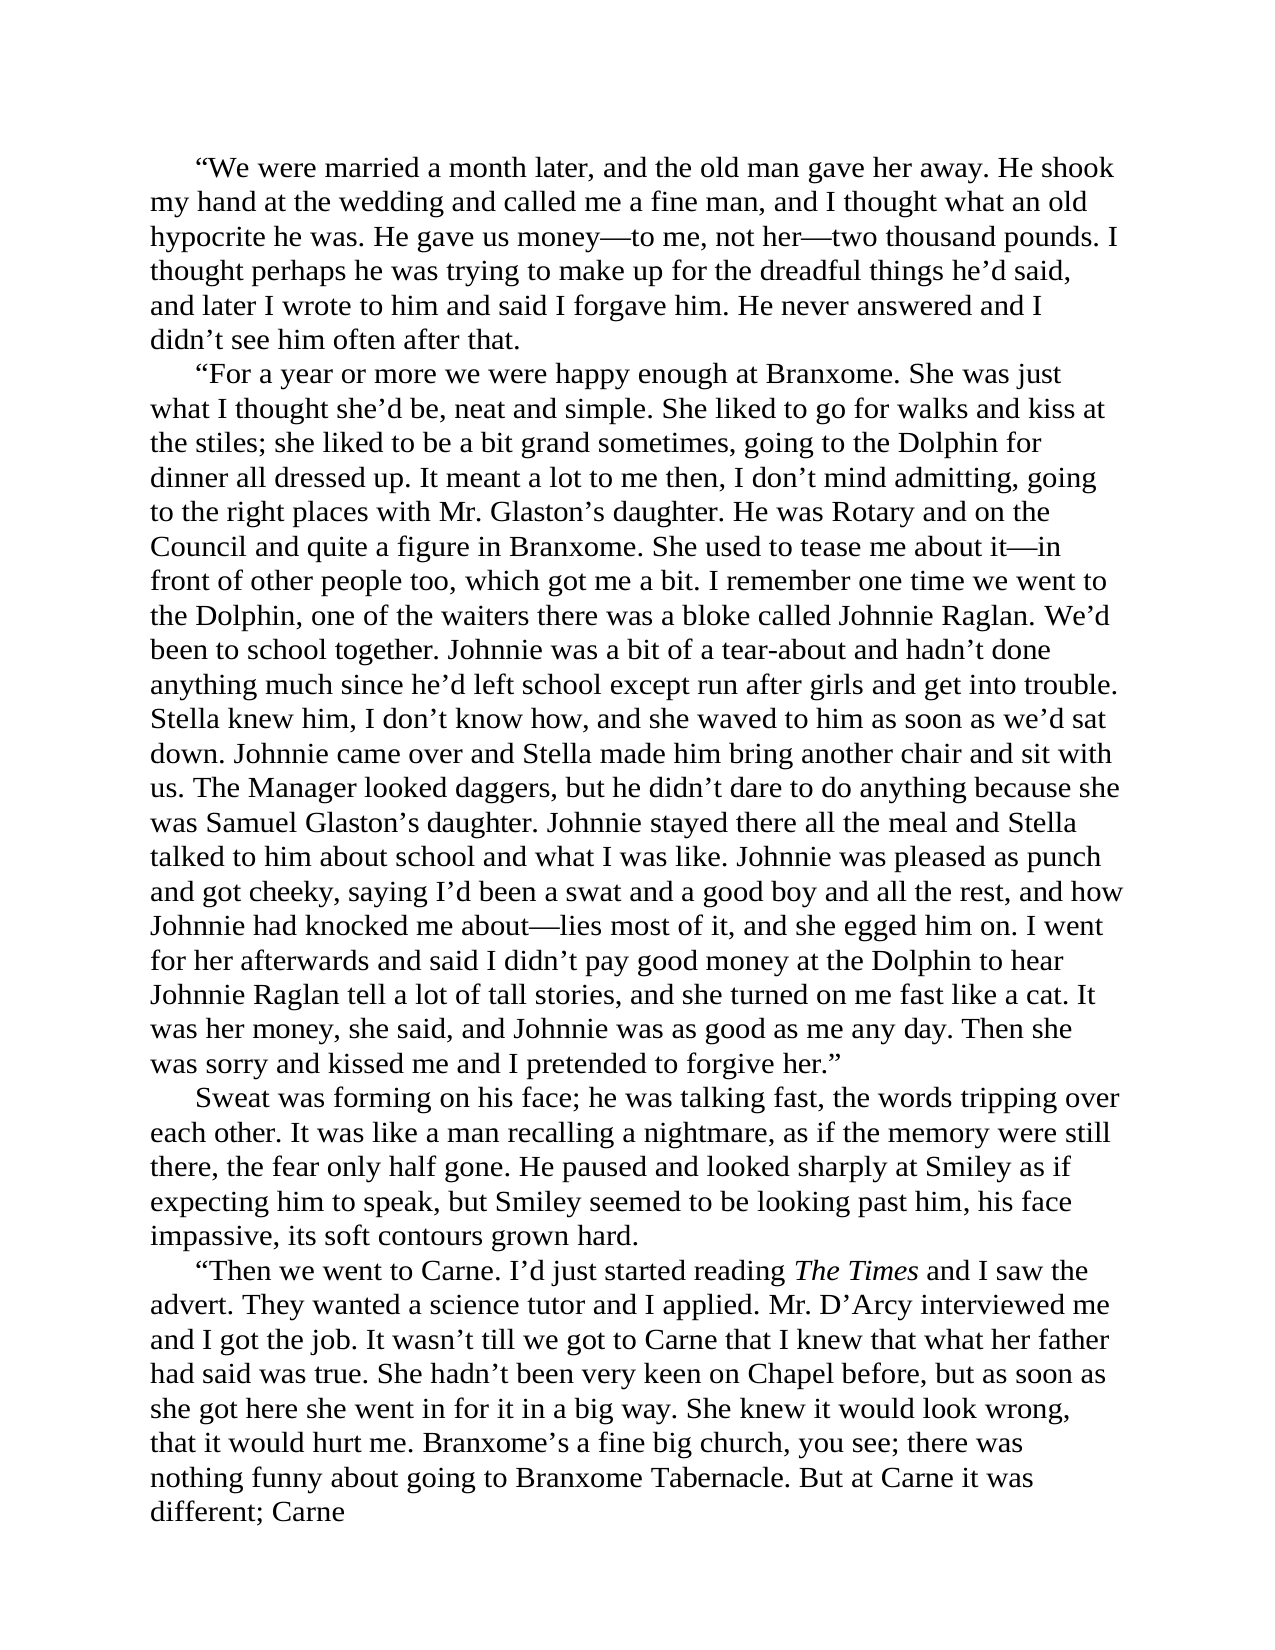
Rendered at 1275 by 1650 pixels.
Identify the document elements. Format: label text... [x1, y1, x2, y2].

text “Then we went to Carne. I’d just started reading The Times and I saw the advert. They wanted a science tutor and I applied. Mr. D’Arcy interviewed me and I got the job. It wasn’t till we got to Carne that I knew that what her father had said was true. She hadn’t been very keen on Chapel before, but as soon as she got here she went in for it in a big way. She knew it would look wrong, that it would hurt me. Branxome’s a fine big church, you see; there was nothing funny about going to Branxome Tabernacle. But at Carne it was different; Carne [150, 1253, 1115, 1528]
text Sweat was forming on his face; he was talking fast, the words tripping over each other. It was like a man recalling a nightmare, as if the memory were still there, the fear only half gone. He paused and looked sharply at Smiley as if expecting him to speak, but Smiley seemed to be looking past him, his face impassive, its soft contours grown hard. [150, 1081, 1122, 1252]
text “We were married a month later, and the old man gave her away. He shook my hand at the wedding and called me a fine man, and I thought what an old hypocrite he was. He gave us money—to me, not her—two thousand pounds. I thought perhaps he was trying to make up for the dreadful things he’d said, and later I wrote to him and said I forgave him. He never answered and I didn’t see him often after that. [150, 150, 1122, 356]
text “For a year or more we were happy enough at Branxome. She was just what I thought she’d be, neat and simple. She liked to go for walks and kiss at the stiles; she liked to be a bit grand sometimes, going to the Dolphin for dinner all dressed up. It meant a lot to me then, I don’t mind admitting, going to the right places with Mr. Glaston’s daughter. He was Rotary and on the Council and quite a figure in Branxome. She used to tease me about it—in front of other people too, which got me a bit. I remember one time we went to the Dolphin, one of the waiters there was a bloke called Johnnie Raglan. We’d been to school together. Johnnie was a bit of a tear-about and hadn’t done anything much since he’d left school except run after girls and get into trouble. Stella knew him, I don’t know how, and she waved to him as soon as we’d sat down. Johnnie came over and Stella made him bring another chair and sit with us. The Manager looked daggers, but he didn’t dare to do anything because she was Samuel Glaston’s daughter. Johnnie stayed there all the meal and Stella talked to him about school and what I was like. Johnnie was pleased as punch and got cheeky, saying I’d been a swat and a good boy and all the rest, and how Johnnie had knocked me about—lies most of it, and she egged him on. I went for her afterwards and said I didn’t pay good money at the Dolphin to hear Johnnie Raglan tell a lot of tall stories, and she turned on me fast like a cat. It was her money, she said, and Johnnie was as good as me any day. Then she was sorry and kissed me and I pretended to forgive her.” [150, 357, 1125, 1080]
